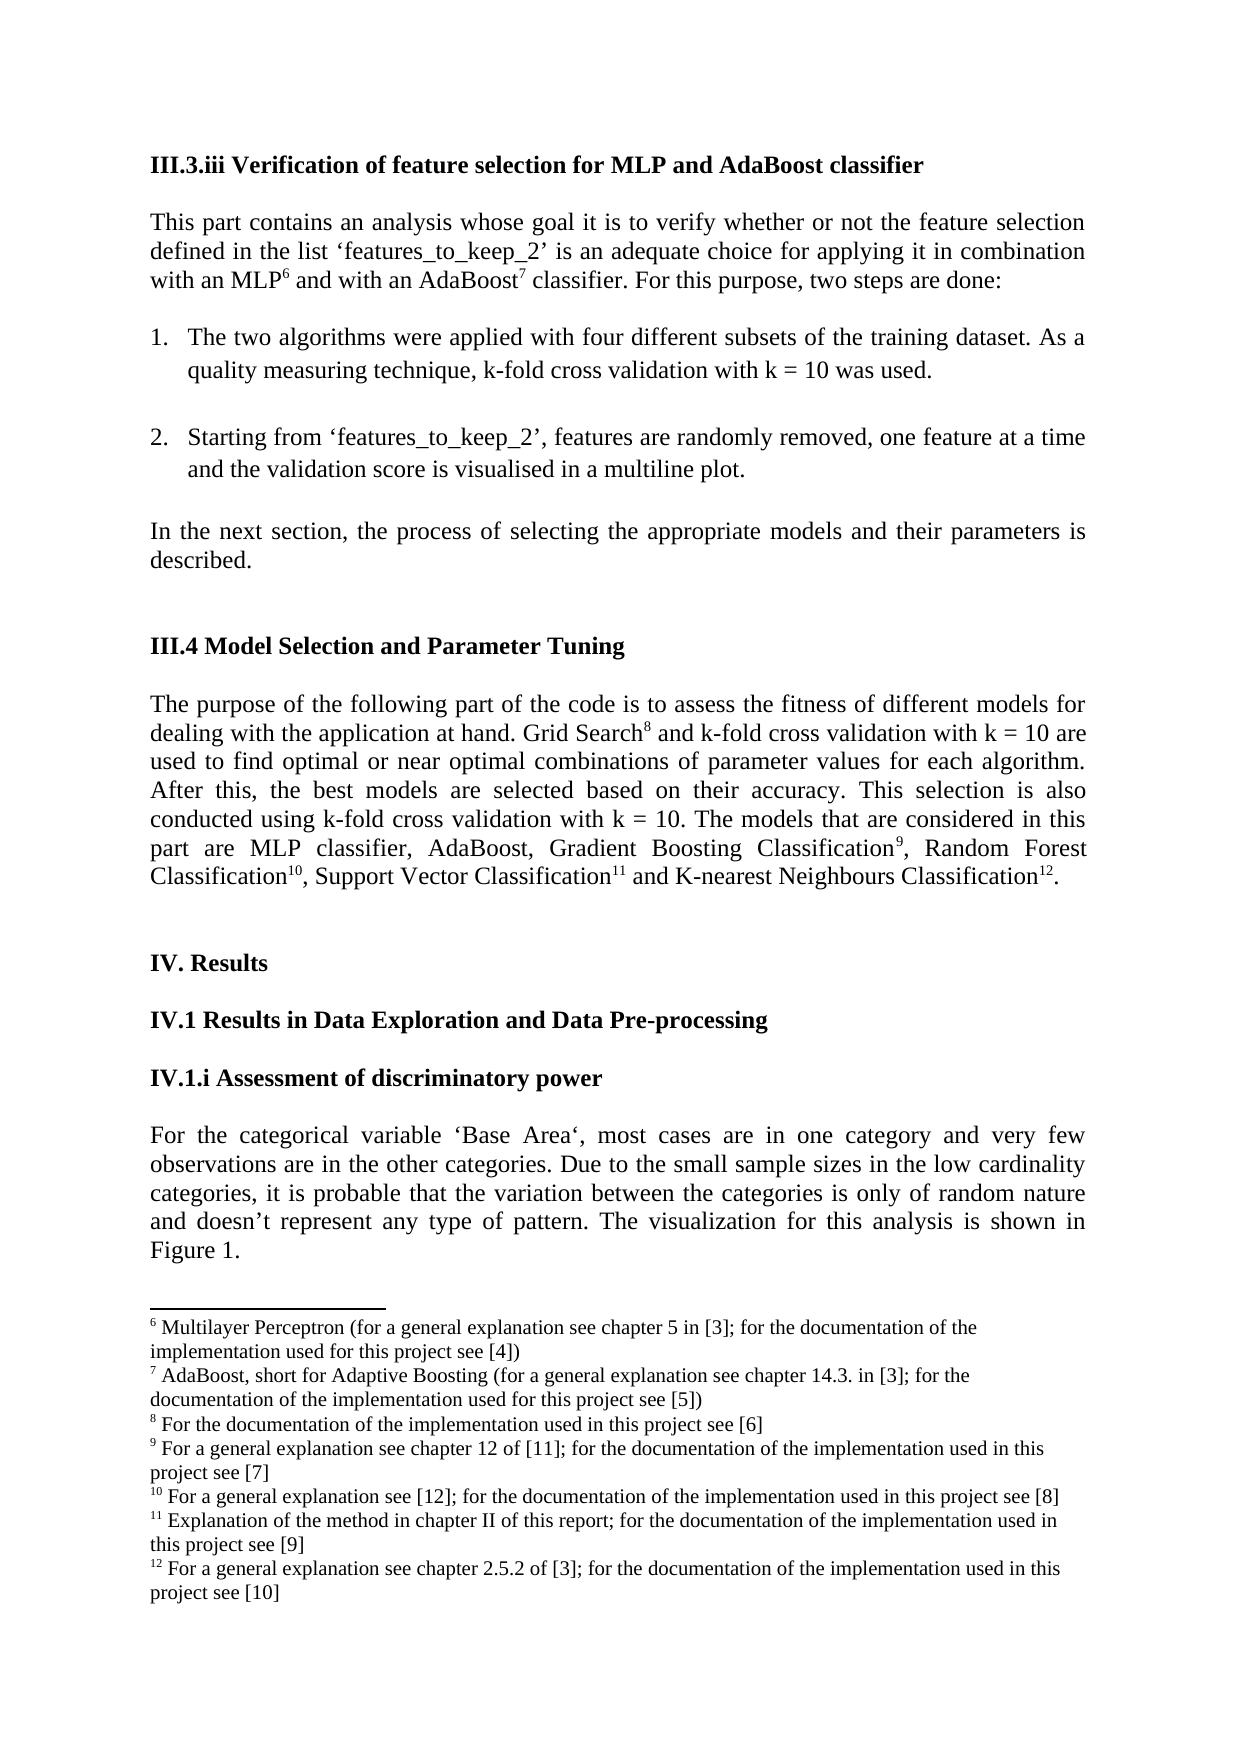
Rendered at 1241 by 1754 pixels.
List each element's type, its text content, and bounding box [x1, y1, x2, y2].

text IV. Results [150, 948, 1087, 976]
text The purpose of the following part of the code is to assess the fitness of different models for dealing with the application at hand. Grid Search and k-fold cross validation with k = 10 are used to find optimal or near optimal combinations of parameter values for each algorithm. After this, the best models are selected based on their accuracy. This selection is also conducted using k-fold cross validation with k = 10. The models that are considered in this part are MLP classifier, AdaBoost, Gradient Boosting Classification, Random Forest Classification, Support Vector Classification and K-nearest Neighbours Classification. [150, 689, 1087, 890]
list The two algorithms were applied with four different subsets of the training dataset. As a quality measuring technique, k-fold cross validation with k = 10 was used. [150, 322, 1087, 384]
list Starting from ‘features_to_keep_2’, features are randomly removed, one feature at a time and the validation score is visualised in a multiline plot. [150, 422, 1087, 483]
text IV.1 Results in Data Exploration and Data Pre-processing [150, 1005, 1087, 1034]
text In the next section, the process of selecting the appropriate models and their parameters is described. [150, 516, 1087, 574]
text III.3.iii Verification of feature selection for MLP and AdaBoost classifier [150, 150, 1087, 179]
text IV.1.i Assessment of discriminatory power [150, 1063, 1087, 1091]
text For the categorical variable ‘Base Area‘, most cases are in one category and very few observations are in the other categories. Due to the small sample sizes in the low cardinality categories, it is probable that the variation between the categories is only of random nature and doesn’t represent any type of pattern. The visualization for this analysis is shown in Figure 1. [150, 1120, 1087, 1264]
text III.4 Model Selection and Parameter Tuning [150, 631, 1087, 660]
